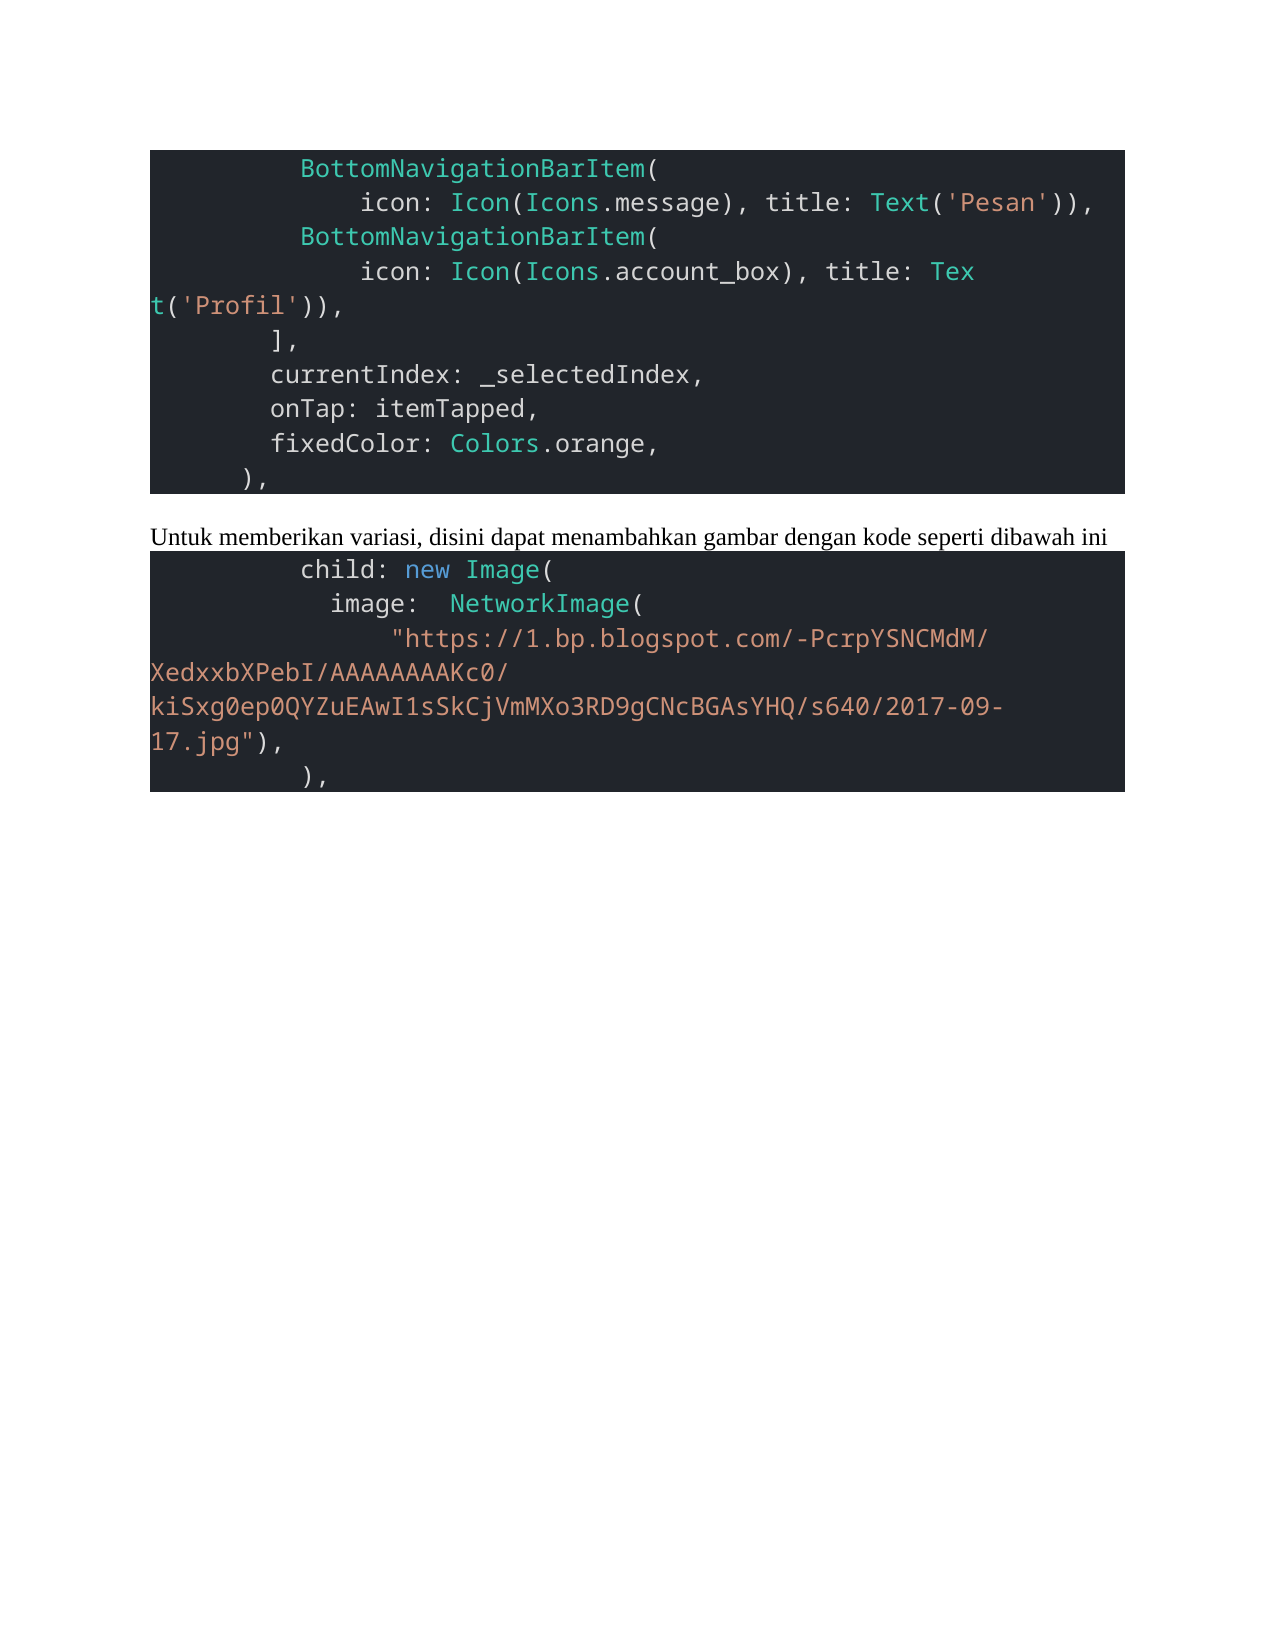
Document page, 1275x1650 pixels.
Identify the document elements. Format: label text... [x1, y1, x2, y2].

text currentIndex: _selectedIndex, [150, 356, 1125, 391]
text ), [150, 757, 1125, 792]
text BottomNavigationBarItem( [150, 219, 1125, 253]
text icon: Icon(Icons.account_box), title: Text('Profil')), [150, 253, 1125, 322]
text onTap: itemTapped, [150, 391, 1125, 425]
text "https://1.bp.blogspot.com/-PcrpYSNCMdM/XedxxbXPebI/AAAAAAAAKc0/kiSxg0ep0QYZuEAwI1sSkCjVmMXo3RD9gCNcBGAsYHQ/s640/2017-09-17.jpg"), [150, 620, 1125, 757]
text BottomNavigationBarItem( [150, 150, 1125, 184]
text ], [150, 322, 1125, 356]
text image: NetworkImage( [150, 586, 1125, 620]
text icon: Icon(Icons.message), title: Text('Pesan')), [150, 184, 1125, 219]
text fixedColor: Colors.orange, [150, 425, 1125, 459]
text Untuk memberikan variasi, disini dapat menambahkan gambar dengan kode seperti dibawah ini [150, 522, 1125, 551]
text child: new Image( [150, 551, 1125, 586]
text ), [150, 459, 1125, 494]
